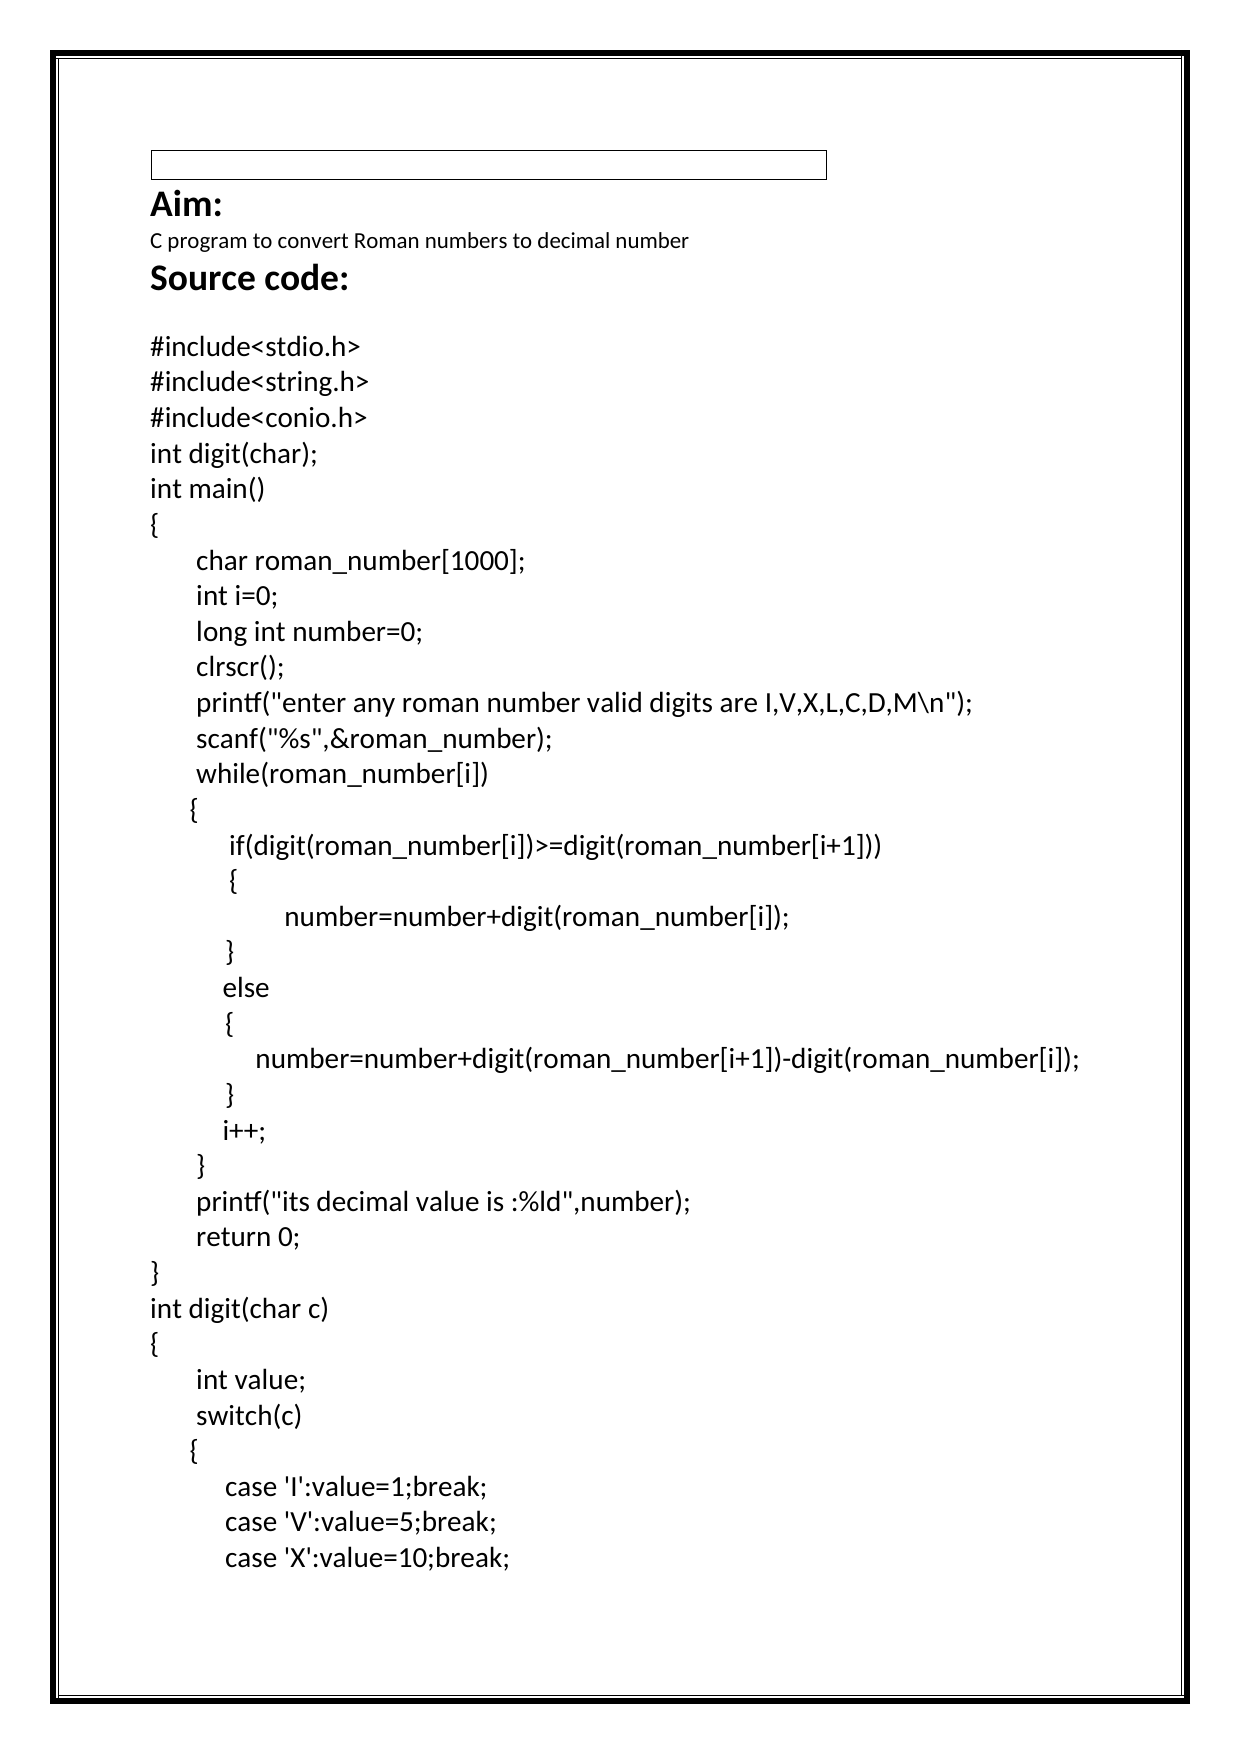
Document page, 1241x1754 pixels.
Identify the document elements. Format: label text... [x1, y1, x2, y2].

text scanf("%s",&roman_number); [150, 720, 1090, 755]
text long int number=0; [150, 613, 1090, 648]
text { [150, 1325, 1090, 1361]
text { [150, 506, 1090, 542]
text printf("its decimal value is :%ld",number); [150, 1183, 1090, 1218]
text } [150, 1076, 1090, 1112]
text else [150, 969, 1090, 1005]
text #include<string.h> [150, 363, 1090, 399]
text case 'V':value=5;break; [150, 1503, 1090, 1539]
text { [150, 862, 1090, 898]
text case 'I':value=1;break; [150, 1468, 1090, 1503]
text while(roman_number[i]) [150, 755, 1090, 791]
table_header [152, 151, 826, 179]
text int digit(char); [150, 435, 1090, 470]
text { [150, 791, 1090, 827]
text if(digit(roman_number[i])>=digit(roman_number[i+1])) [150, 827, 1090, 862]
text #include<stdio.h> [150, 328, 1090, 363]
text return 0; [150, 1218, 1090, 1254]
text { [150, 1005, 1090, 1040]
text } [150, 1147, 1090, 1183]
text int digit(char c) [150, 1290, 1090, 1325]
text #include<conio.h> [150, 399, 1090, 435]
text } [150, 933, 1090, 969]
text { [150, 1432, 1090, 1468]
text number=number+digit(roman_number[i+1])-digit(roman_number[i]); [150, 1040, 1090, 1076]
text switch(c) [150, 1397, 1090, 1432]
text printf("enter any roman number valid digits are I,V,X,L,C,D,M\n"); [150, 684, 1090, 720]
text char roman_number[1000]; [150, 542, 1090, 577]
text Source code: [150, 254, 1090, 300]
text } [150, 1254, 1090, 1290]
text clrscr(); [150, 648, 1090, 684]
text C program to convert Roman numbers to decimal number [150, 226, 1090, 254]
text int i=0; [150, 577, 1090, 613]
text Aim: [150, 180, 1090, 226]
text i++; [150, 1112, 1090, 1147]
text int main() [150, 470, 1090, 506]
text number=number+digit(roman_number[i]); [150, 898, 1090, 933]
text int value; [150, 1361, 1090, 1397]
text case 'X':value=10;break; [150, 1539, 1090, 1575]
